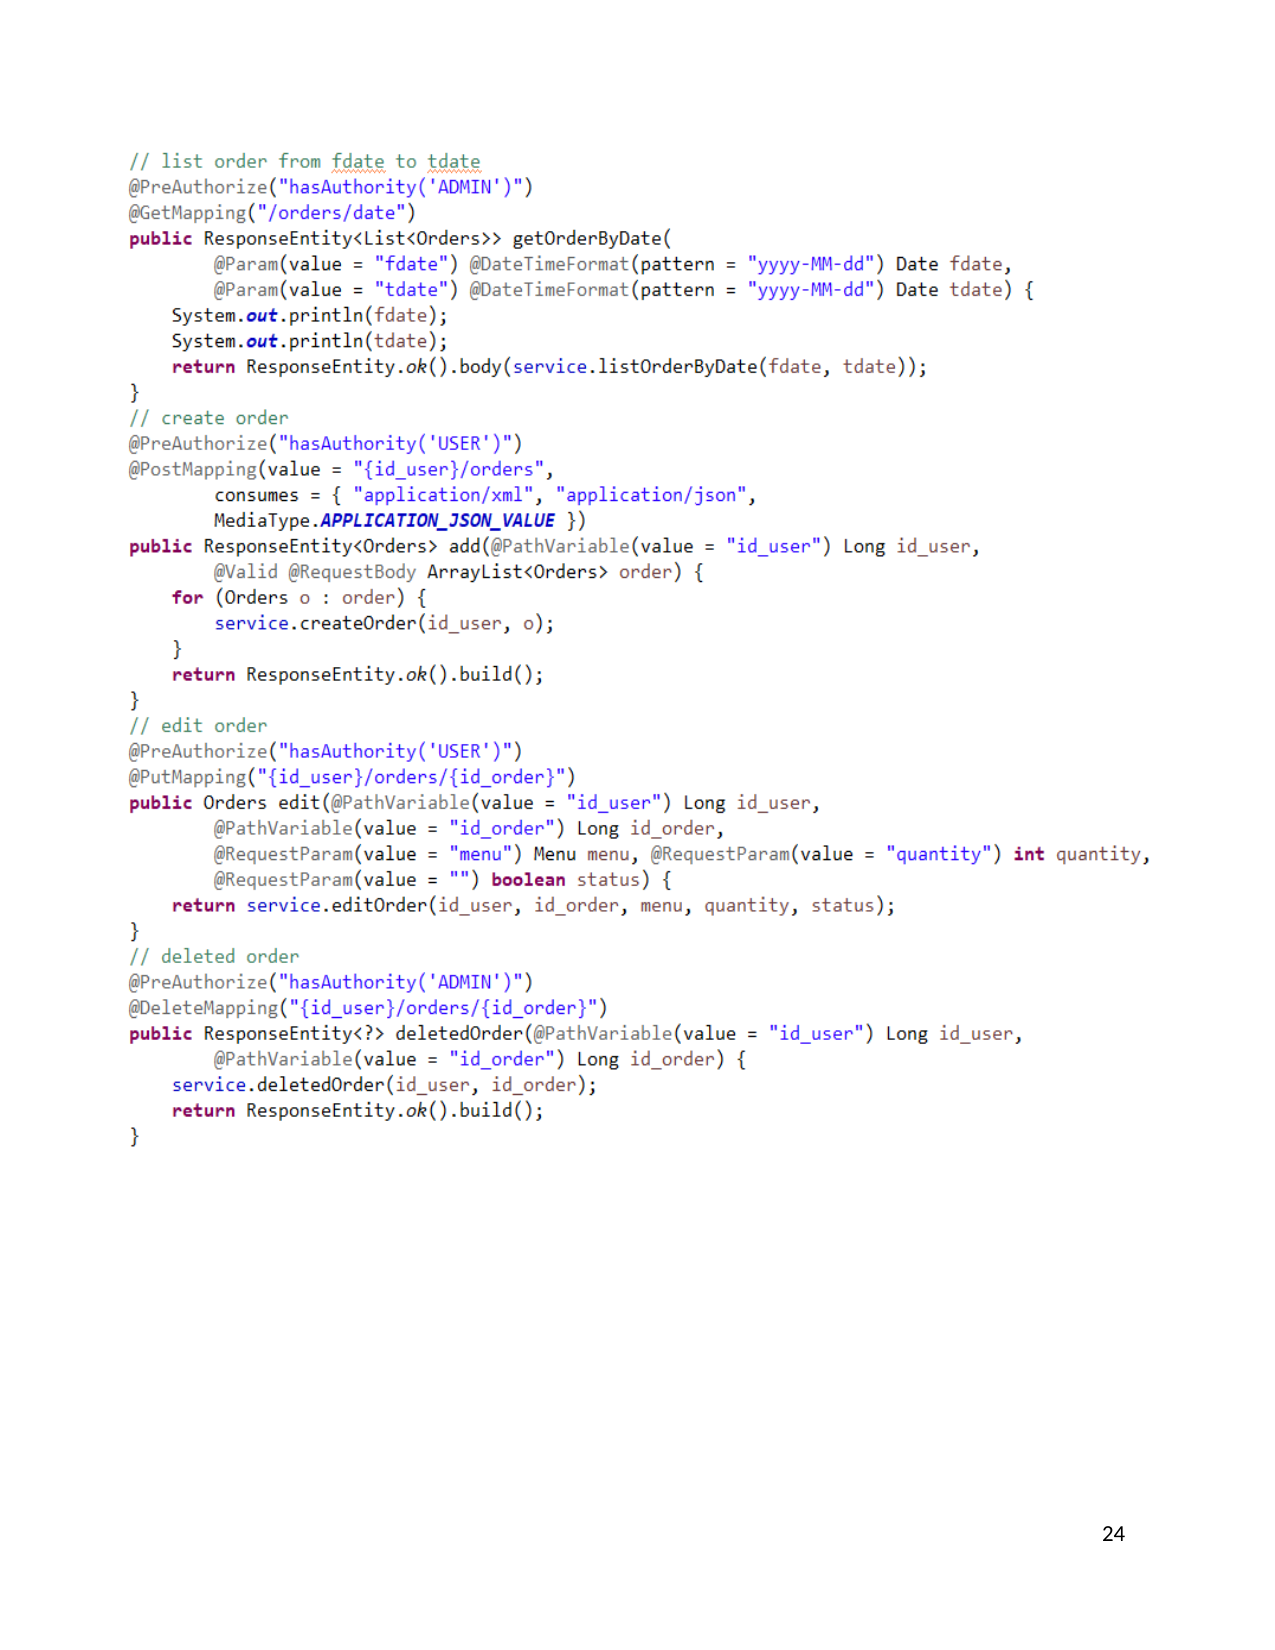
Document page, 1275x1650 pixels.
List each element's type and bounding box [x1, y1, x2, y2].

picture [122, 150, 1152, 1152]
